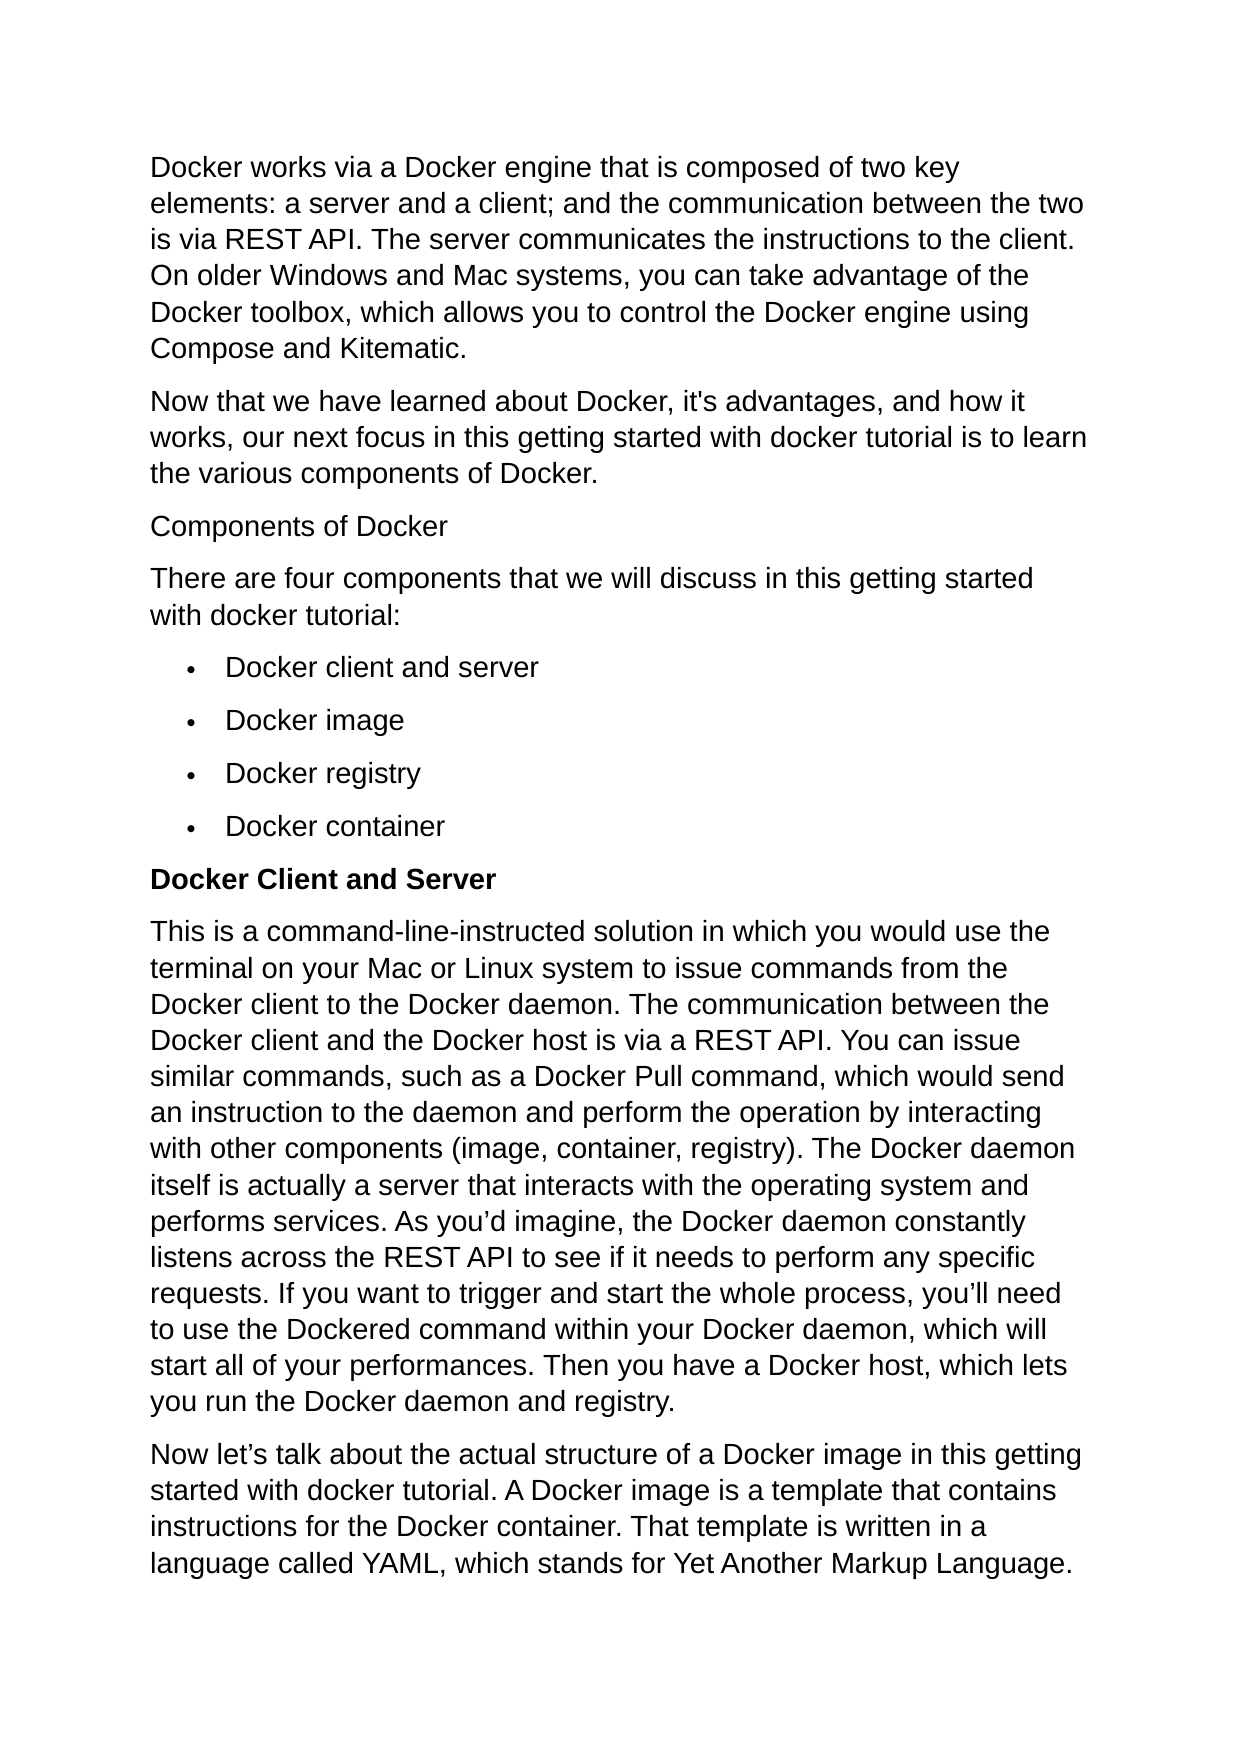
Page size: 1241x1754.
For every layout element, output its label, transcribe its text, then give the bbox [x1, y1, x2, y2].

list Docker container [187, 809, 1090, 842]
text Docker Client and Server [150, 862, 1090, 895]
list Docker image [187, 703, 1090, 737]
list Docker registry [187, 756, 1090, 789]
text Docker works via a Docker engine that is composed of two key elements: a server and a client; and the communication between the two is via REST API. The server communicates the instructions to the client. On older Windows and Mac systems, you can take advantage of the Docker toolbox, which allows you to control the Docker engine using Compose and Kitematic. [150, 150, 1090, 364]
text This is a command-line-instructed solution in which you would use the terminal on your Mac or Linux system to issue commands from the Docker client to the Docker daemon. The communication between the Docker client and the Docker host is via a REST API. You can issue similar commands, such as a Docker Pull command, which would send an instruction to the daemon and perform the operation by interacting with other components (image, container, registry). The Docker daemon itself is actually a server that interacts with the operating system and performs services. As you’d imagine, the Docker daemon constantly listens across the REST API to see if it needs to perform any specific requests. If you want to trigger and start the whole process, you’ll need to use the Dockered command within your Docker daemon, which will start all of your performances. Then you have a Docker host, which lets you run the Docker daemon and registry. [150, 914, 1090, 1418]
text Now let’s talk about the actual structure of a Docker image in this getting started with docker tutorial. A Docker image is a template that contains instructions for the Docker container. That template is written in a language called YAML, which stands for Yet Another Markup Language. [150, 1437, 1090, 1579]
text Now that we have learned about Docker, it's advantages, and how it works, our next focus in this getting started with docker tutorial is to learn the various components of Docker. [150, 383, 1090, 489]
text There are four components that we will discuss in this getting started with docker tutorial: [150, 561, 1090, 631]
list Docker client and server [187, 650, 1090, 684]
text Components of Docker [150, 509, 1090, 542]
